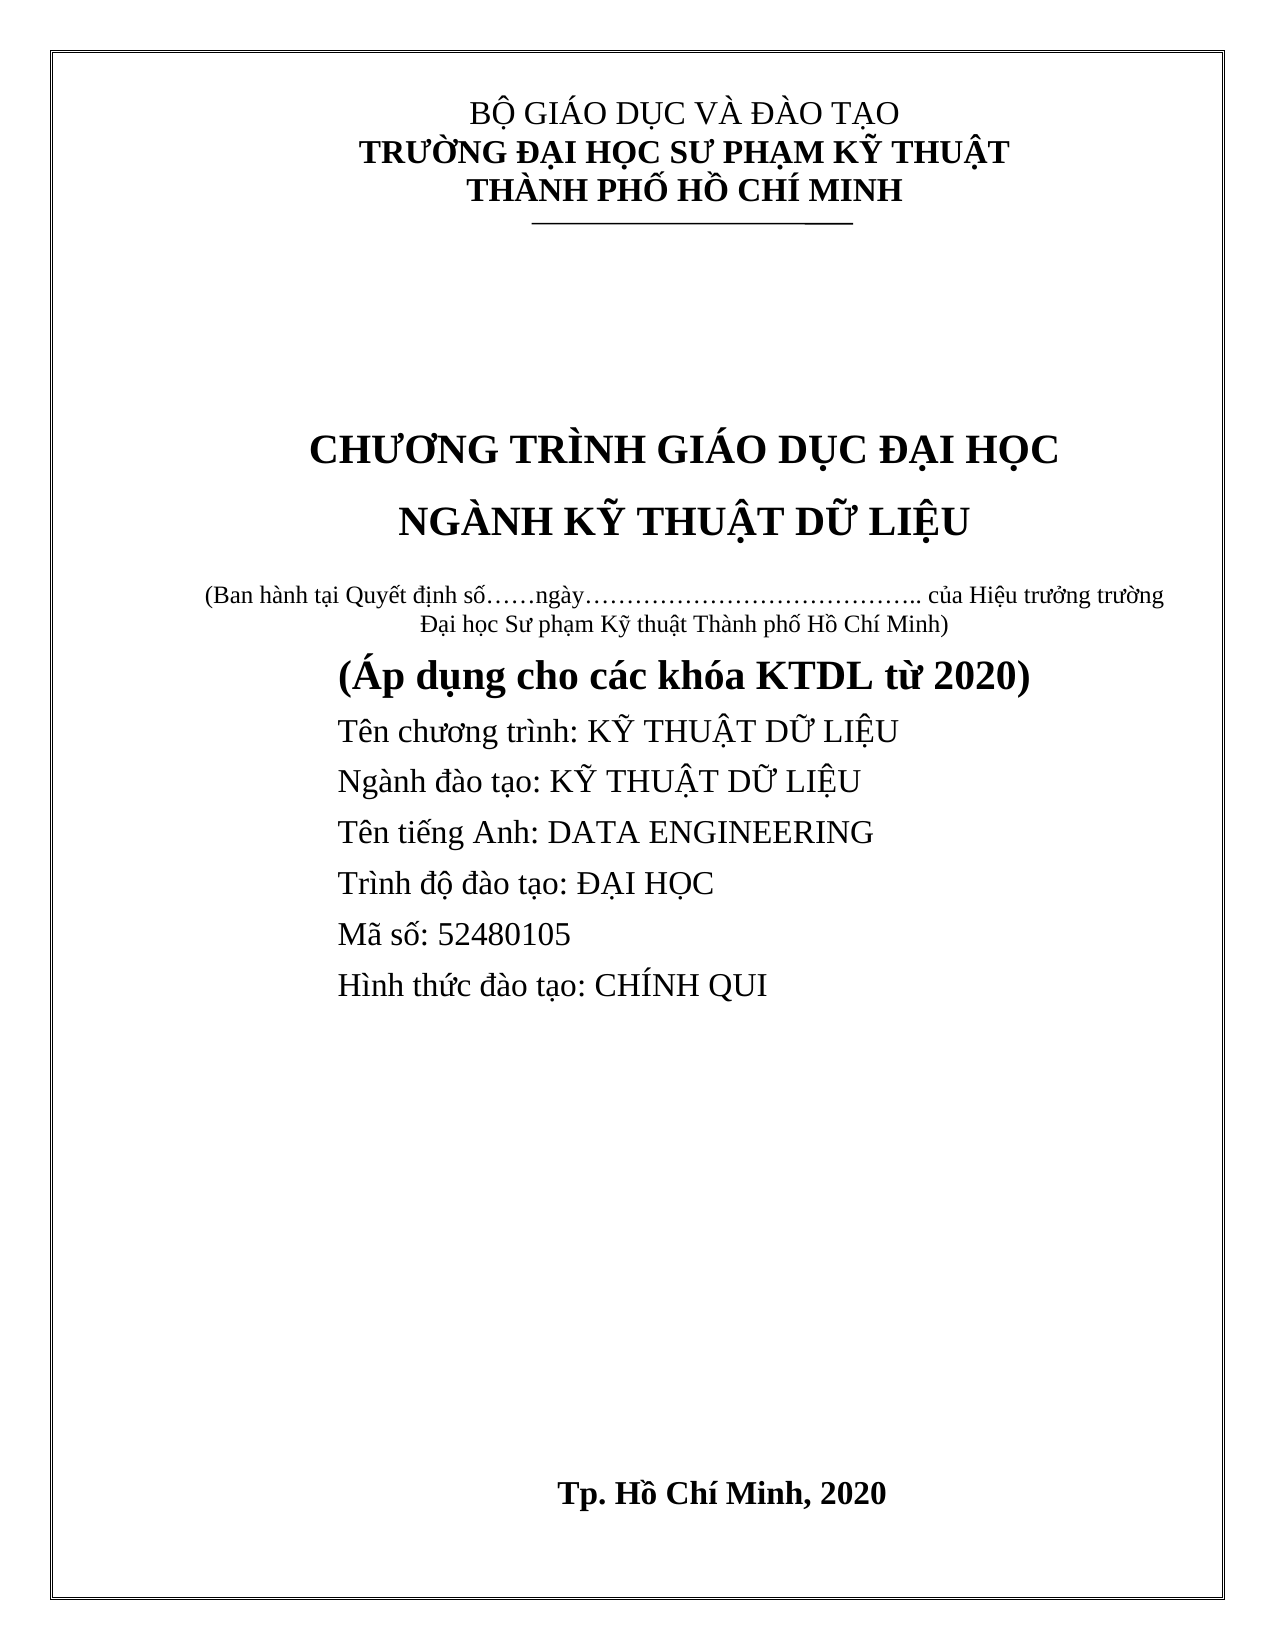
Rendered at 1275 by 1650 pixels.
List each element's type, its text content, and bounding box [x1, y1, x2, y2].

text (Áp dụng cho các khóa KTDL từ 2020) [187, 651, 1181, 698]
text TRƯỜNG ĐẠI HỌC SƯ PHẠM KỸ THUẬT [187, 132, 1181, 170]
text (Ban hành tại Quyết định số……ngày………………………………….. của Hiệu trưởng trường Đại học Sư phạm Kỹ thuật Thành phố Hồ Chí Minh) [187, 581, 1181, 638]
text Tp. Hồ Chí Minh, 2020 [262, 1473, 1181, 1512]
text CHƯƠNG TRÌNH GIÁO DỤC ĐẠI HỌC [187, 424, 1181, 472]
text BỘ GIÁO DỤC VÀ ĐÀO TẠO [187, 94, 1181, 132]
text Trình độ đào tạo: ĐẠI HỌC [262, 863, 1181, 902]
text Hình thức đào tạo: CHÍNH QUI [262, 965, 1181, 1003]
text Tên tiếng Anh: DATA ENGINEERING [262, 813, 1181, 851]
text THÀNH PHỐ HỒ CHÍ MINH [187, 170, 1181, 209]
text Mã số: 52480105 [262, 914, 1181, 953]
text Tên chương trình: KỸ THUẬT DỮ LIỆU [262, 711, 1181, 749]
text Ngành đào tạo: KỸ THUẬT DỮ LIỆU [262, 762, 1181, 800]
text NGÀNH KỸ THUẬT DỮ LIỆU [187, 496, 1181, 544]
